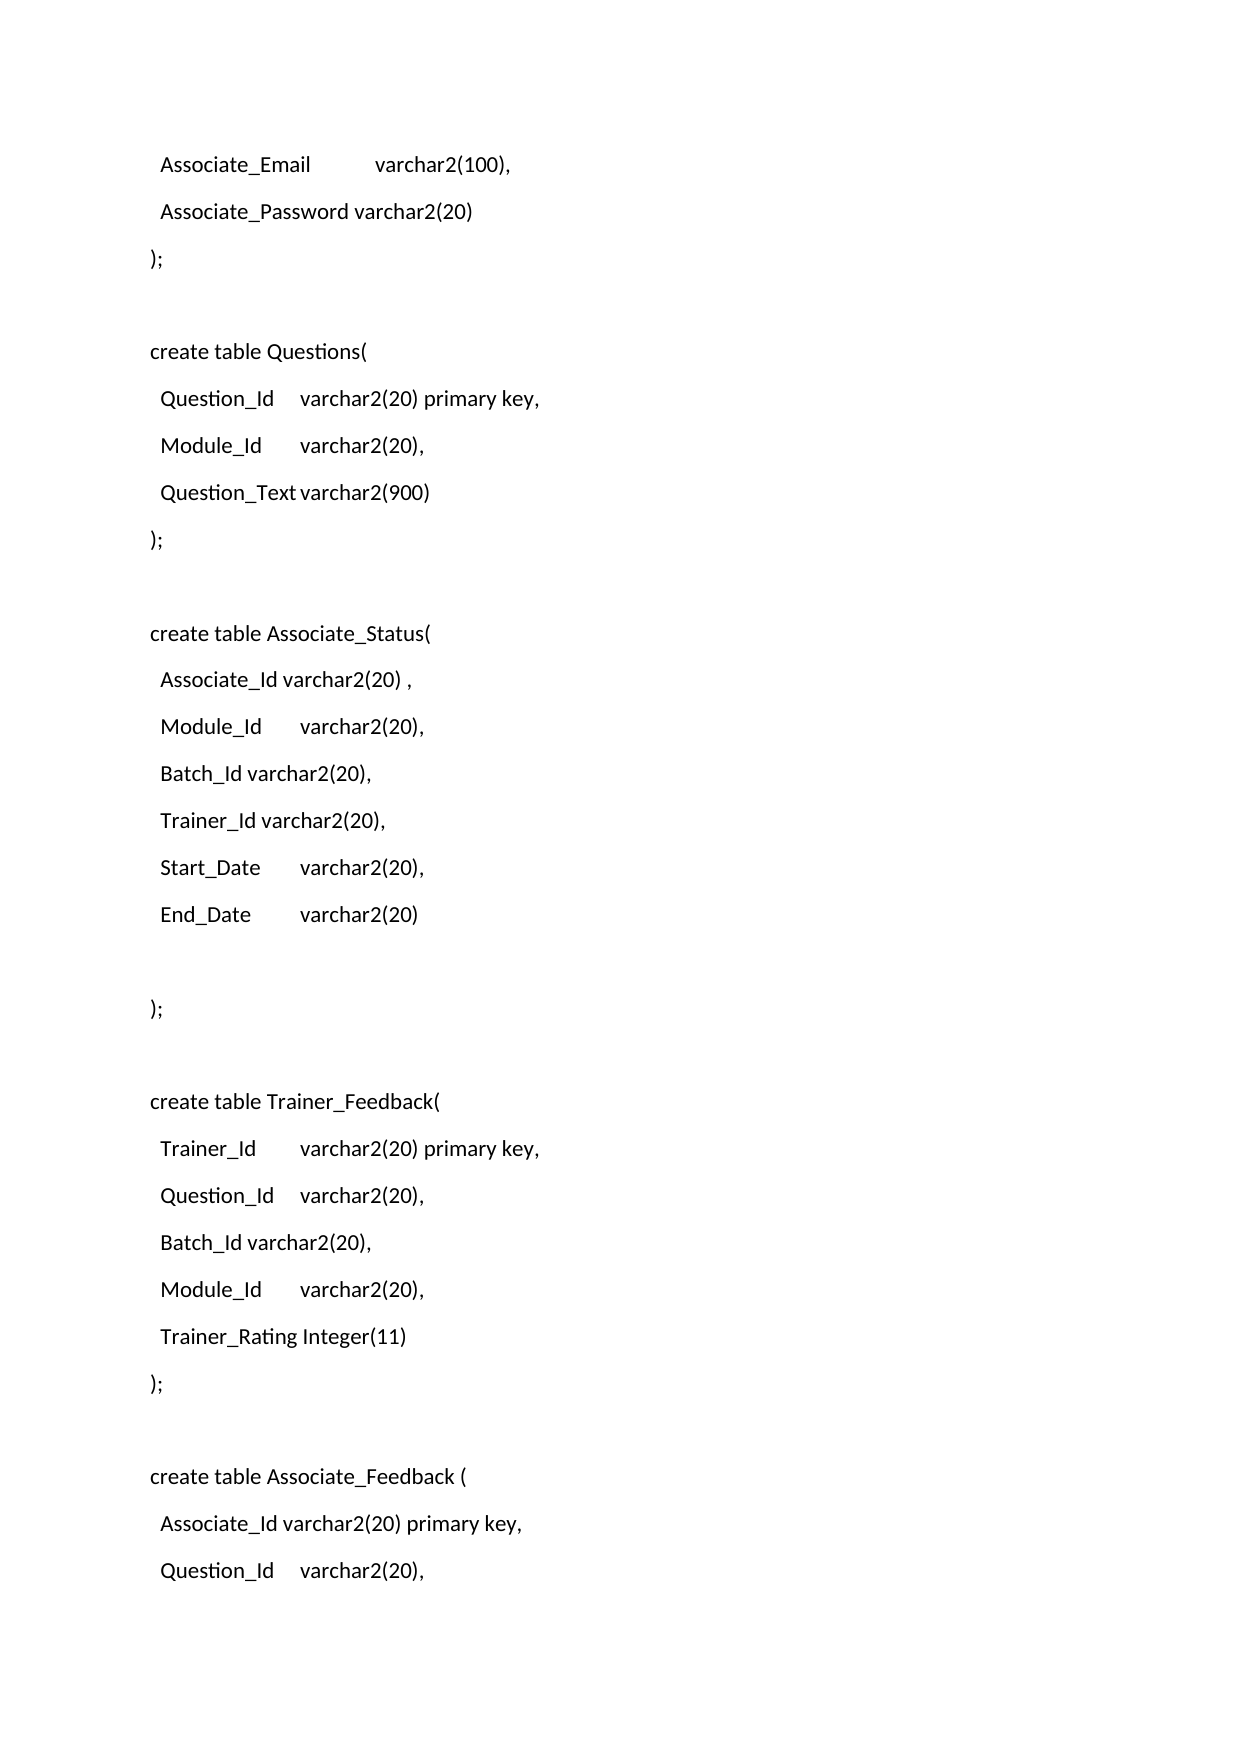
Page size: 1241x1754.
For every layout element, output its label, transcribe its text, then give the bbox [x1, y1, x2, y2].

text Batch_Id varchar2(20), [150, 759, 1090, 787]
text create table Trainer_Feedback( [150, 1087, 1090, 1116]
text End_Date varchar2(20) [150, 900, 1090, 928]
text Associate_Password varchar2(20) [150, 197, 1090, 225]
text Associate_Email varchar2(100), [150, 150, 1090, 178]
text Question_Id varchar2(20), [150, 1181, 1090, 1209]
text Associate_Id varchar2(20) , [150, 666, 1090, 694]
text Module_Id varchar2(20), [150, 1275, 1090, 1303]
text Module_Id varchar2(20), [150, 431, 1090, 459]
text ); [150, 244, 1090, 272]
text Question_Text varchar2(900) [150, 478, 1090, 506]
text Trainer_Id varchar2(20) primary key, [150, 1134, 1090, 1162]
text create table Associate_Status( [150, 619, 1090, 647]
text Associate_Id varchar2(20) primary key, [150, 1509, 1090, 1537]
text Question_Id varchar2(20), [150, 1556, 1090, 1584]
text Trainer_Rating Integer(11) [150, 1322, 1090, 1350]
text Start_Date varchar2(20), [150, 853, 1090, 881]
text Trainer_Id varchar2(20), [150, 806, 1090, 834]
text Batch_Id varchar2(20), [150, 1228, 1090, 1256]
text ); [150, 1369, 1090, 1397]
text Module_Id varchar2(20), [150, 712, 1090, 741]
text Question_Id varchar2(20) primary key, [150, 384, 1090, 412]
text ); [150, 525, 1090, 553]
text create table Questions( [150, 337, 1090, 366]
text create table Associate_Feedback ( [150, 1462, 1090, 1491]
text ); [150, 994, 1090, 1022]
